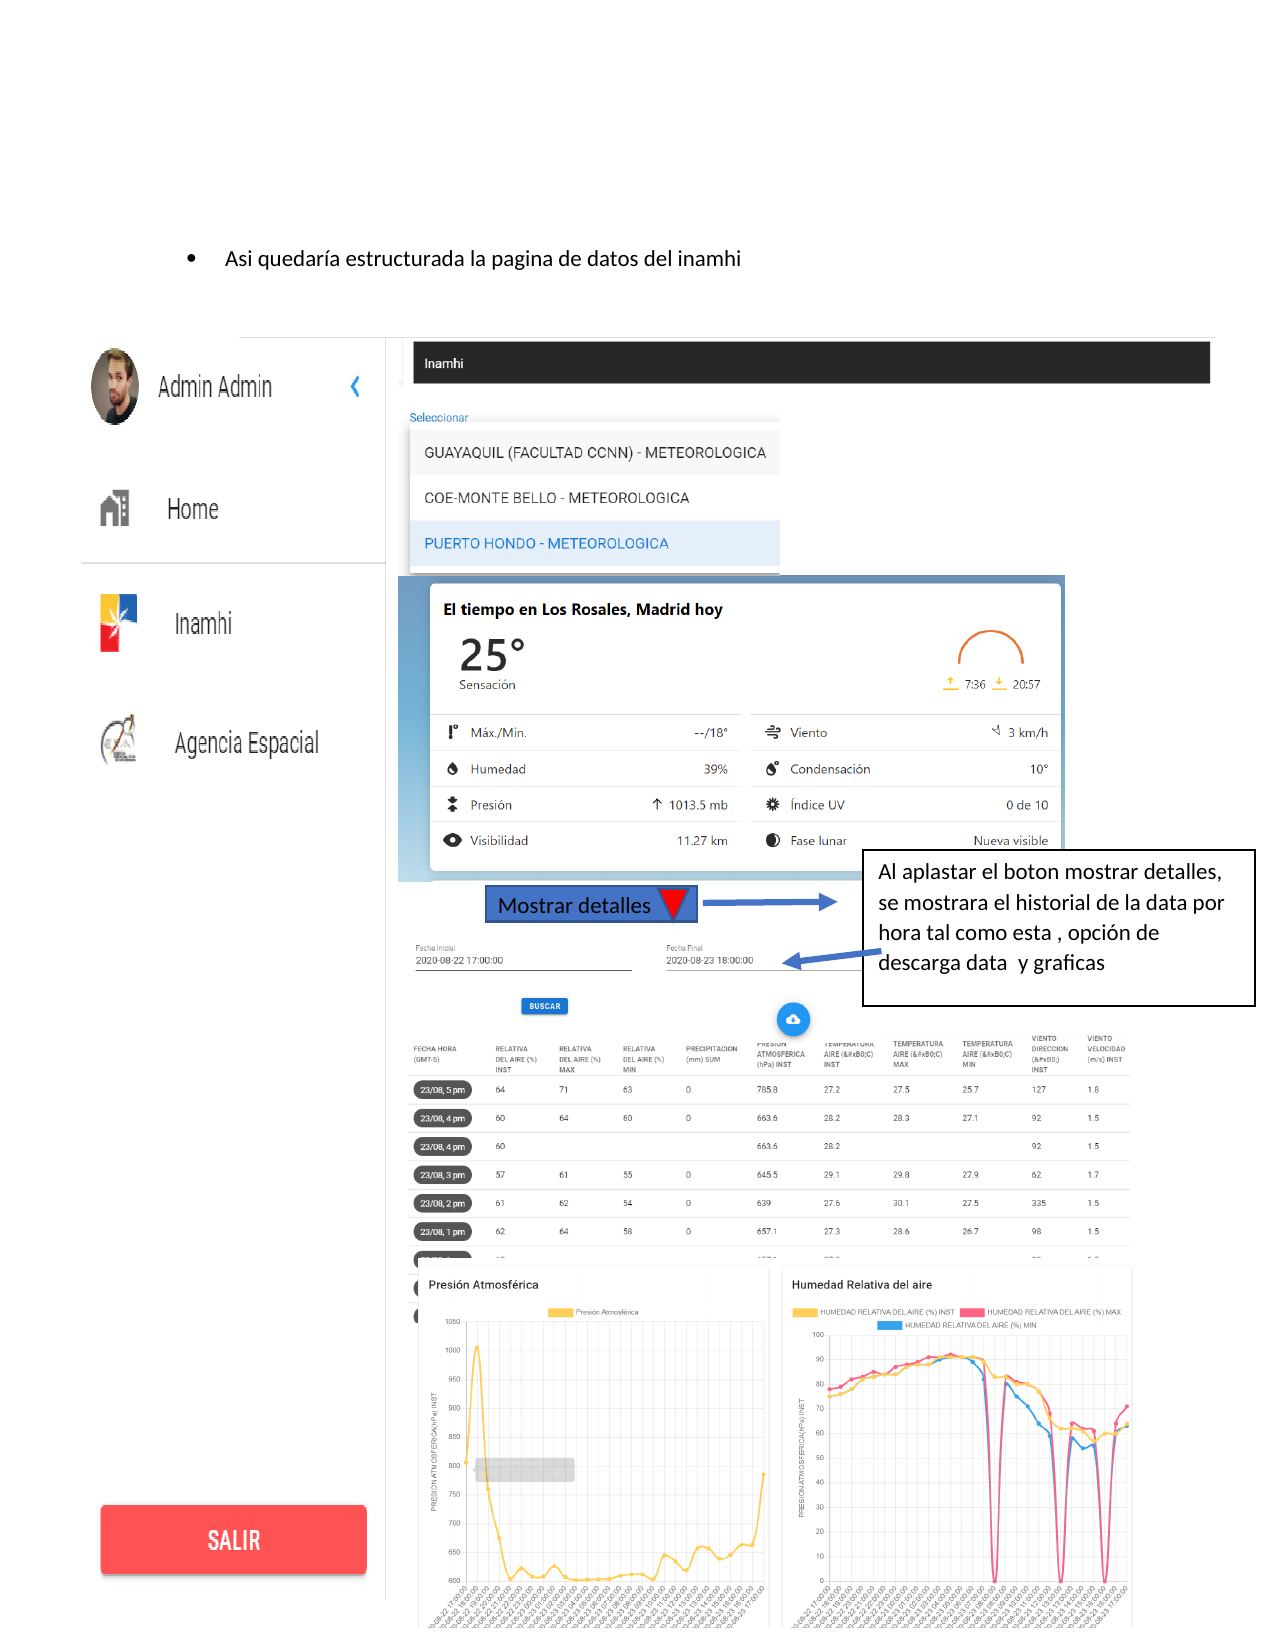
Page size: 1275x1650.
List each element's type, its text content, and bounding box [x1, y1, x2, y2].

list Asi quedaría estructurada la pagina de datos del inamhi [187, 244, 1125, 272]
picture [81, 337, 1215, 1599]
picture [405, 931, 1134, 1628]
